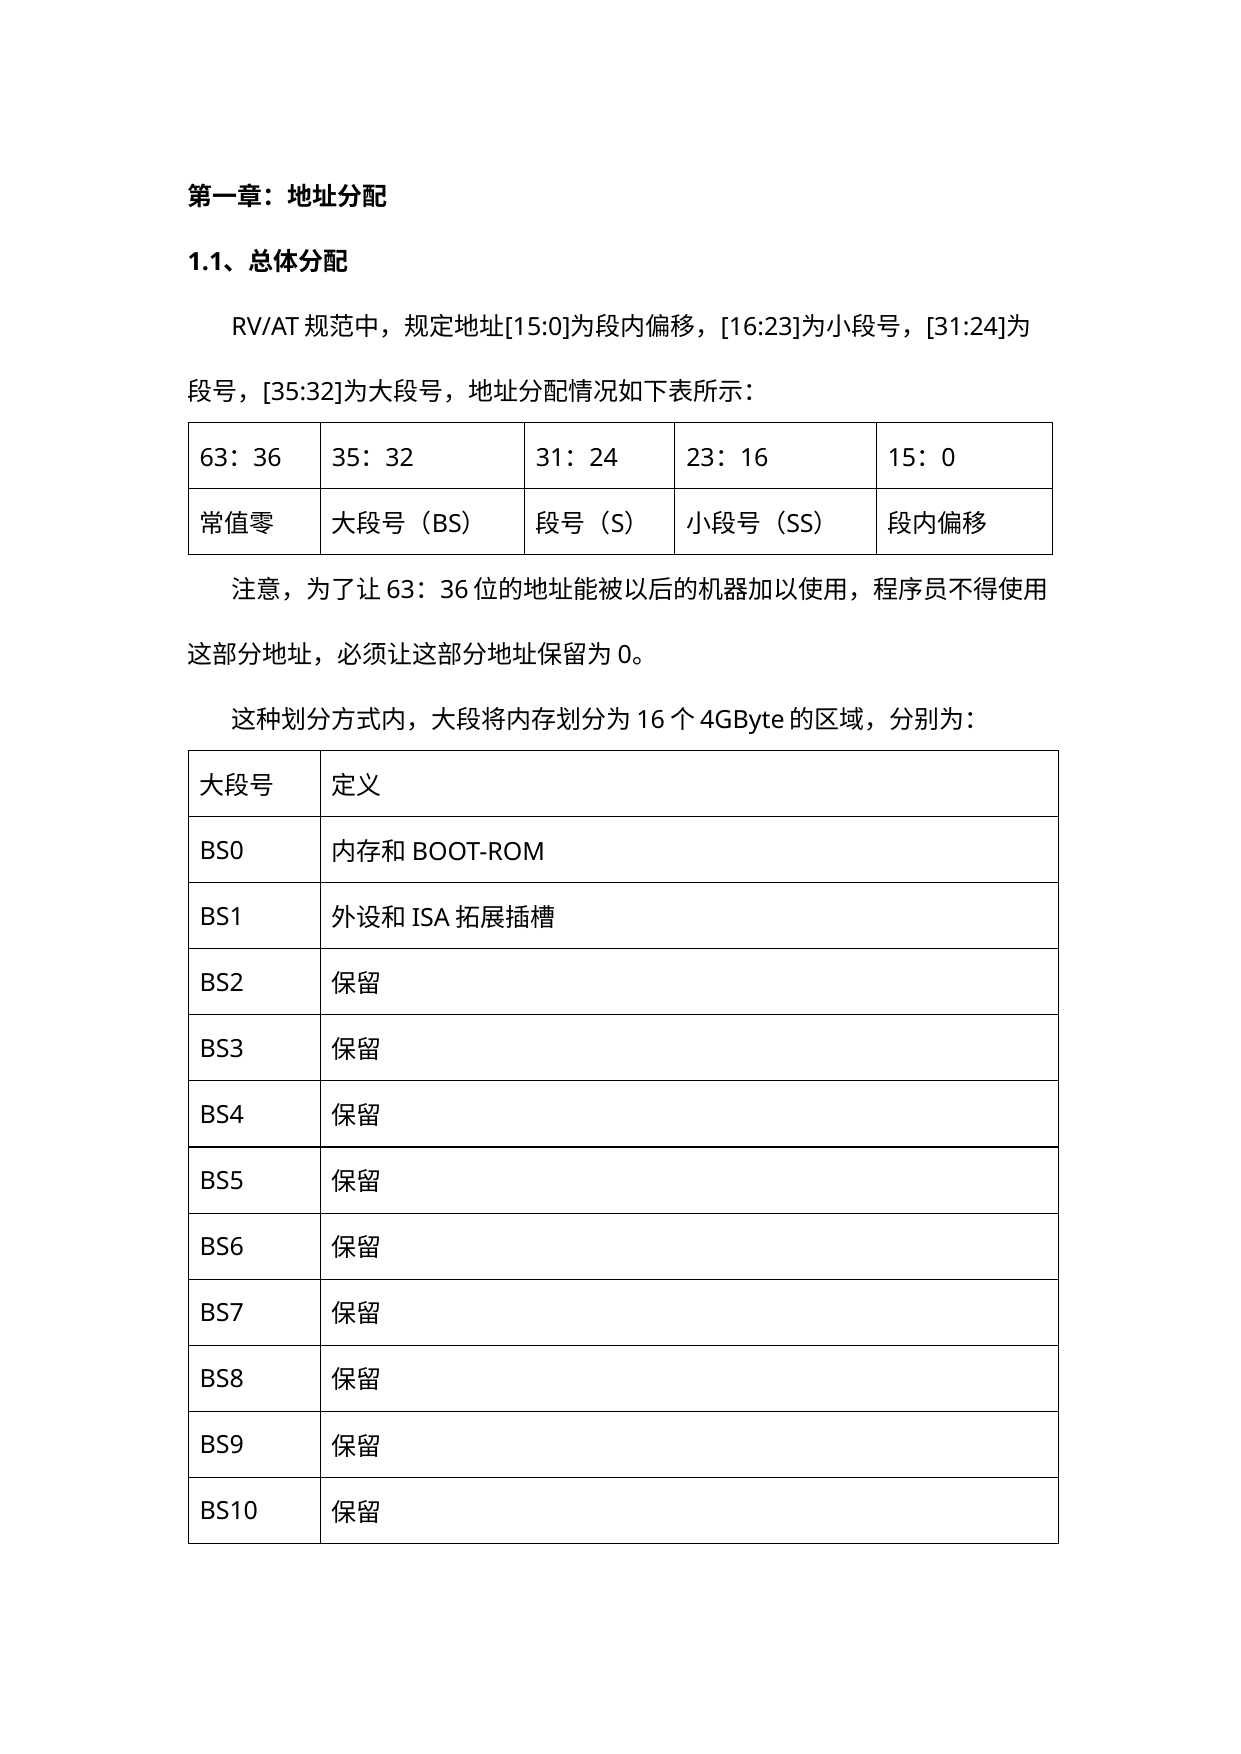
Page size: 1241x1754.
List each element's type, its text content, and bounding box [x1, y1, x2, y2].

table_cell 段内偏移 [877, 489, 1052, 554]
table_header 31：24 [525, 423, 674, 488]
text RV/AT规范中，规定地址[15:0]为段内偏移，[16:23]为小段号，[31:24]为段号，[35:32]为大段号，地址分配情况如下表所示： [187, 292, 1053, 422]
table_cell 保留 [321, 1214, 1058, 1278]
table_cell 保留 [321, 1478, 1058, 1543]
table_cell 保留 [321, 949, 1058, 1014]
table_cell 保留 [321, 1015, 1058, 1080]
table_cell BS2 [189, 949, 320, 1014]
table_cell BS10 [189, 1478, 320, 1543]
table_cell 保留 [321, 1280, 1058, 1344]
table_cell 段号（S） [525, 489, 674, 554]
text 1.1、总体分配 [187, 227, 1053, 292]
table_header 23：16 [675, 423, 876, 488]
table_cell 内存和BOOT-ROM [321, 817, 1058, 882]
table_cell 保留 [321, 1148, 1058, 1212]
table_cell 大段号（BS） [321, 489, 524, 554]
table_cell 外设和ISA拓展插槽 [321, 883, 1058, 948]
table_cell BS6 [189, 1214, 320, 1278]
table_cell 保留 [321, 1346, 1058, 1411]
table_cell BS8 [189, 1346, 320, 1411]
table_header 15：0 [877, 423, 1052, 488]
table_cell BS0 [189, 817, 320, 882]
table_cell BS3 [189, 1015, 320, 1080]
table_cell 常值零 [189, 489, 320, 554]
table_header 定义 [321, 751, 1058, 816]
text 注意，为了让63：36位的地址能被以后的机器加以使用，程序员不得使用这部分地址，必须让这部分地址保留为0。 [187, 555, 1053, 685]
table_cell BS7 [189, 1280, 320, 1344]
table_cell BS1 [189, 883, 320, 948]
text 第一章：地址分配 [187, 162, 1053, 227]
table_header 35：32 [321, 423, 524, 488]
table_cell 保留 [321, 1412, 1058, 1477]
table_header 大段号 [189, 751, 320, 816]
table_cell 小段号（SS） [675, 489, 876, 554]
table_cell BS9 [189, 1412, 320, 1477]
table_cell 保留 [321, 1081, 1058, 1146]
table_cell BS4 [189, 1081, 320, 1146]
table_cell BS5 [189, 1148, 320, 1212]
text 这种划分方式内，大段将内存划分为16个4GByte的区域，分别为： [187, 685, 1053, 750]
table_header 63：36 [189, 423, 320, 488]
